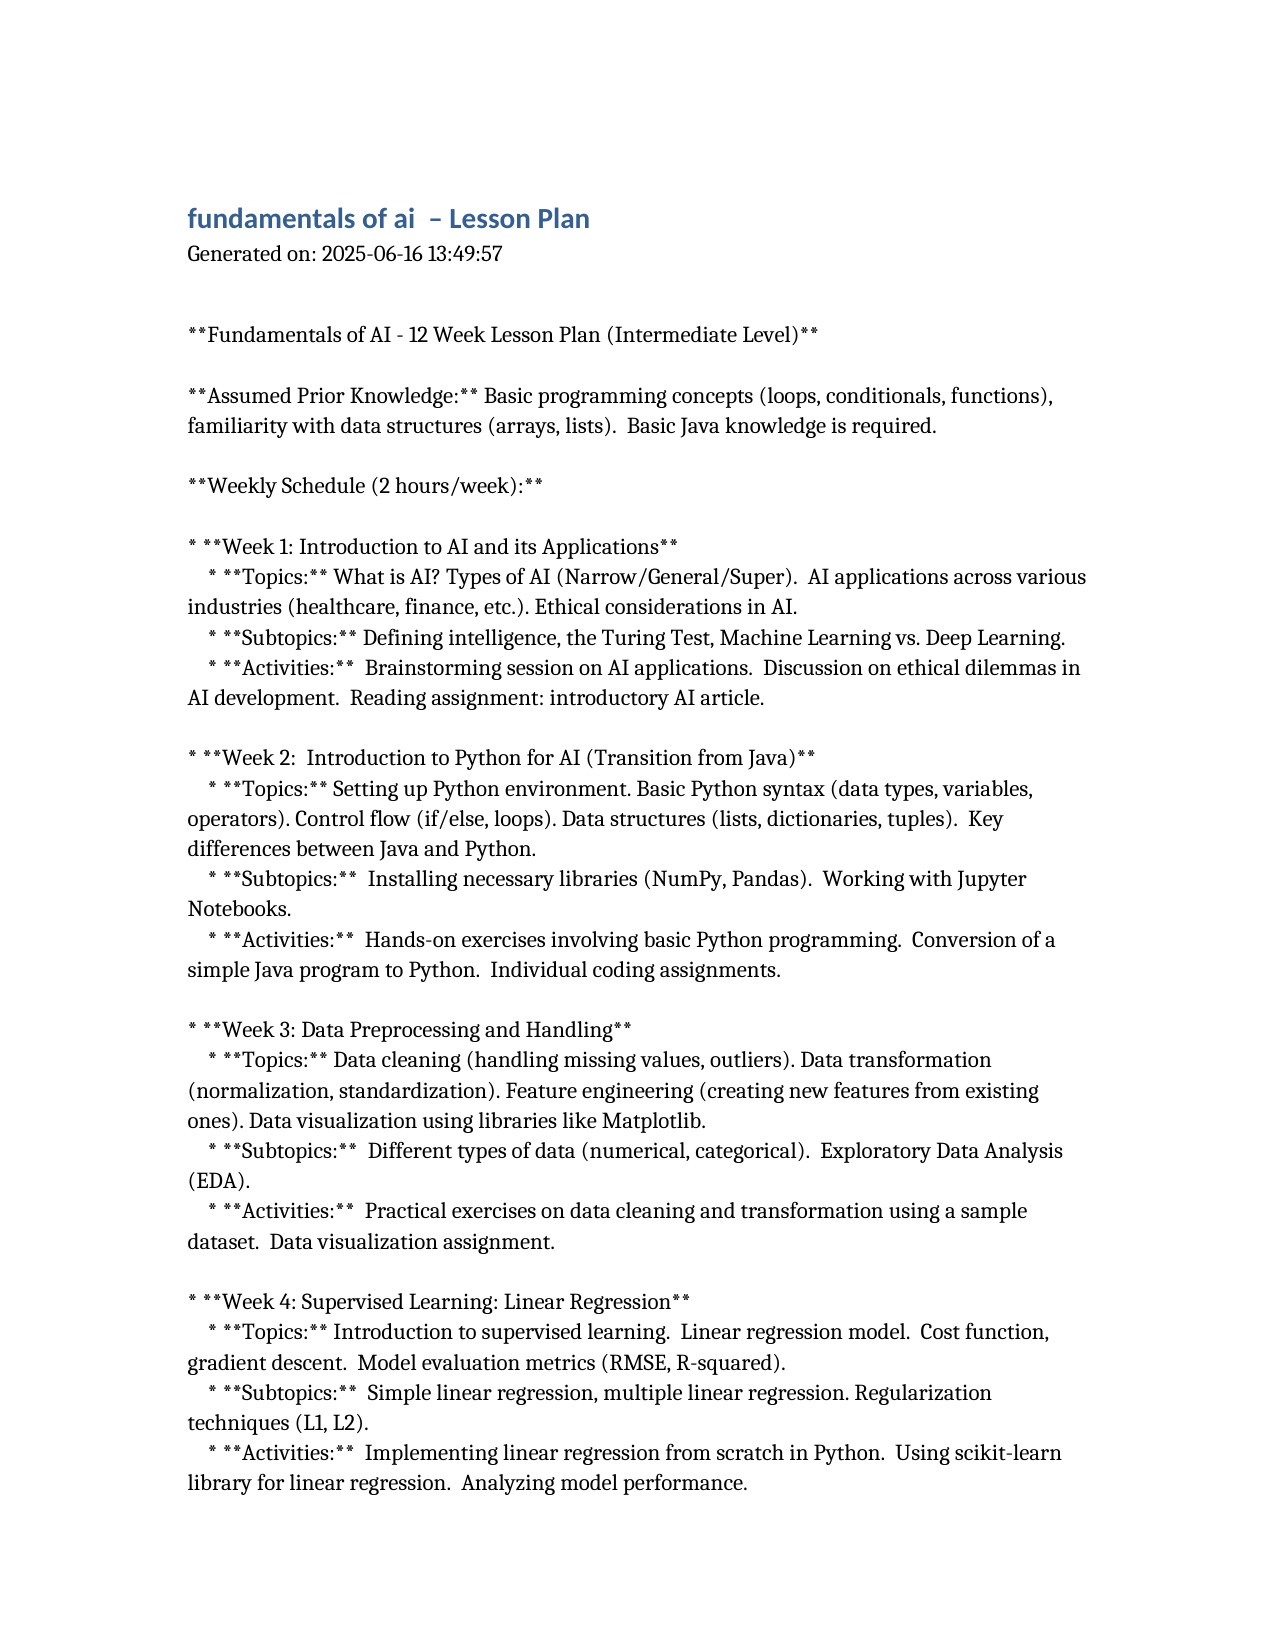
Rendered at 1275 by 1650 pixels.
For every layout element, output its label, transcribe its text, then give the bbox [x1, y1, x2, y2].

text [187, 292, 1087, 1496]
text Generated on: 2025-06-16 13:49:57 [187, 241, 1087, 267]
subtitle fundamentals of ai – Lesson Plan [187, 200, 1087, 236]
